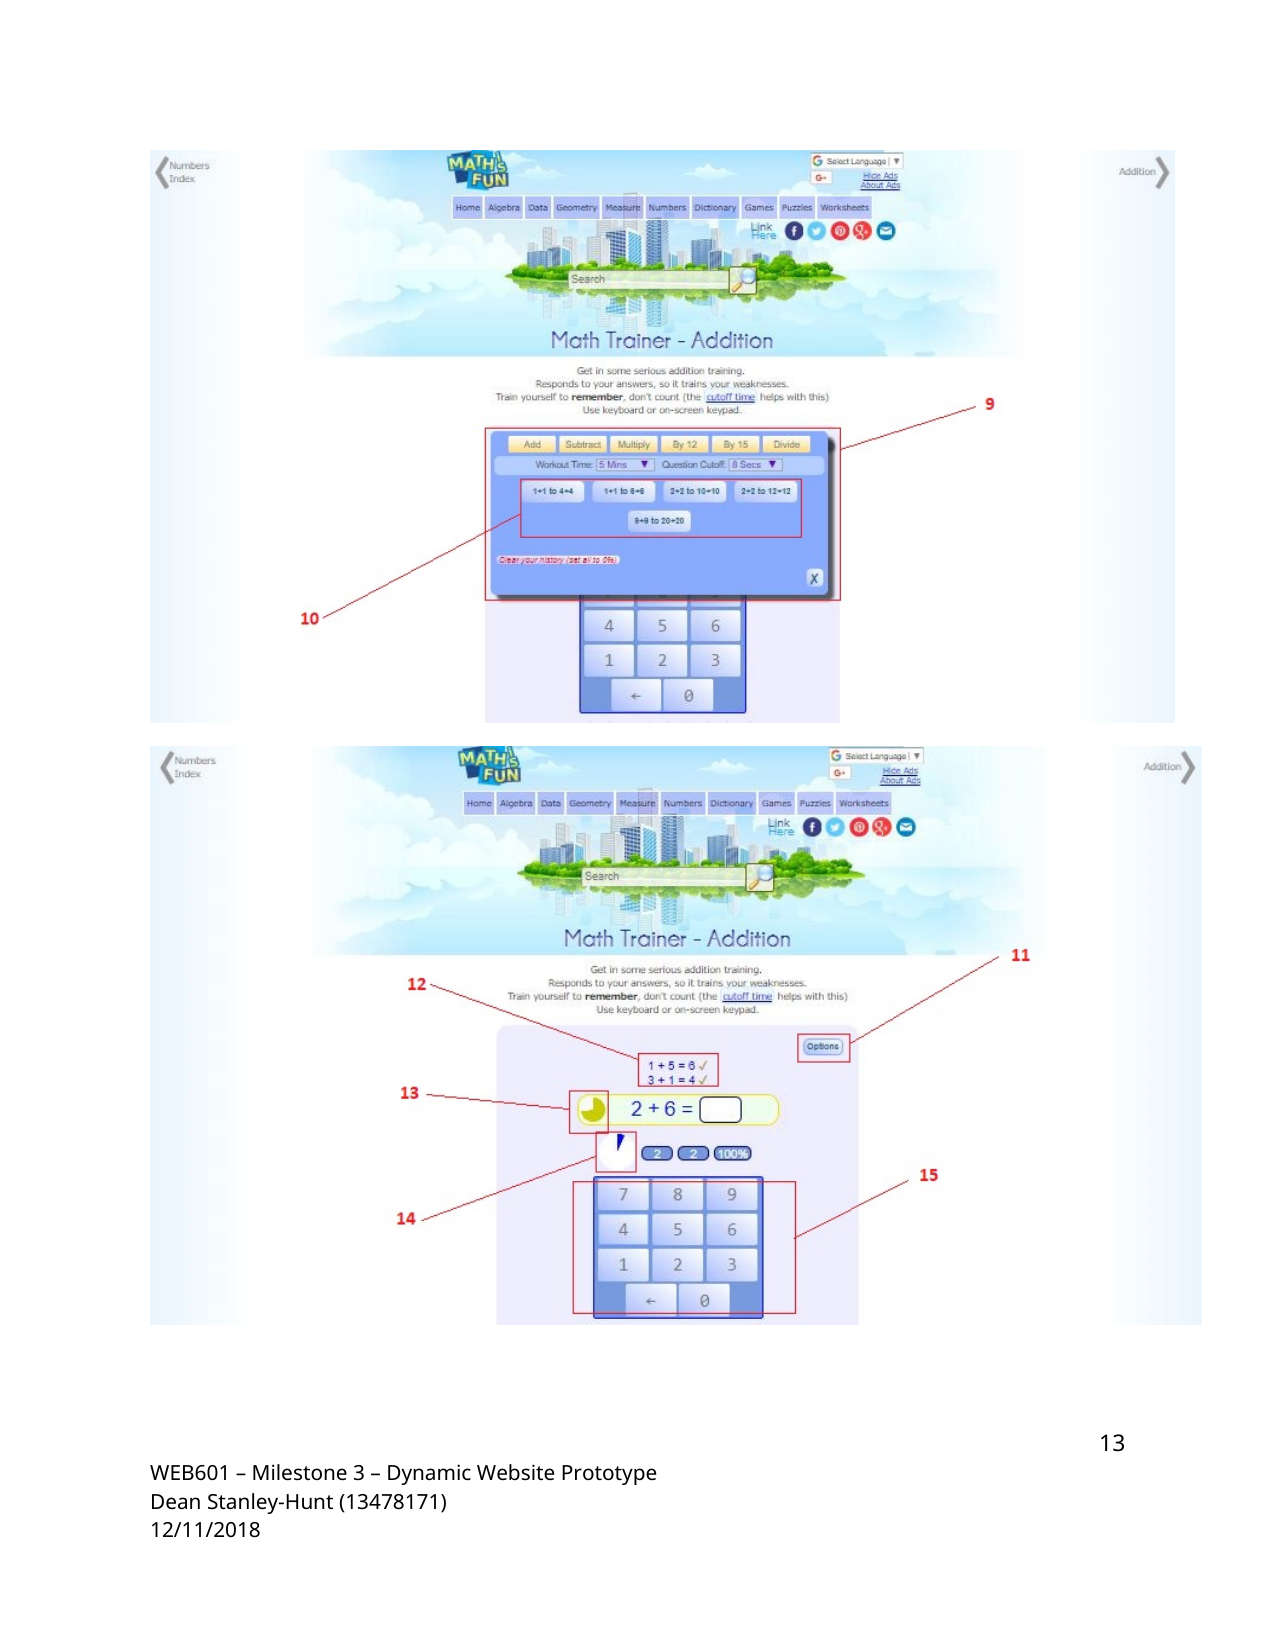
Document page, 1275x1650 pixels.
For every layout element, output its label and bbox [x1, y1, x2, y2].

picture [150, 746, 1202, 1325]
picture [150, 150, 1175, 723]
